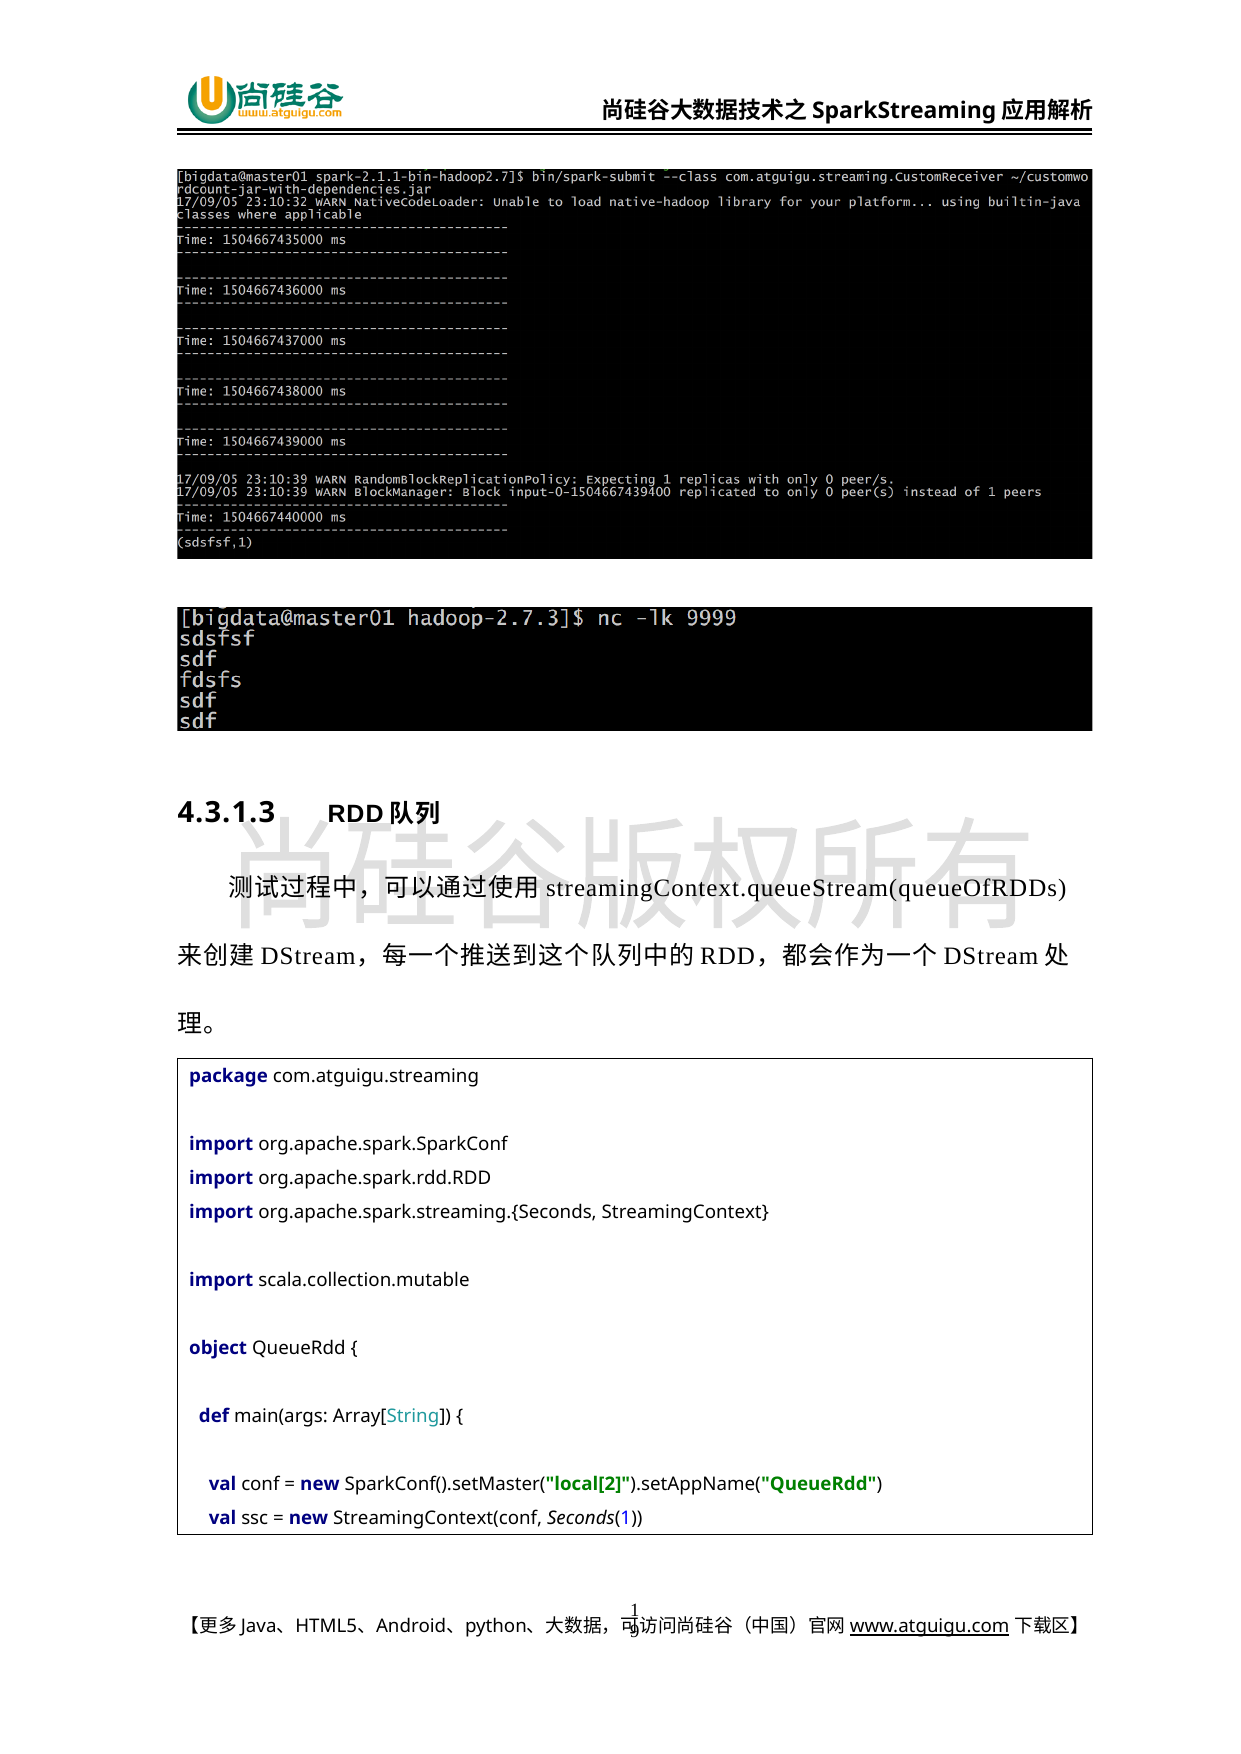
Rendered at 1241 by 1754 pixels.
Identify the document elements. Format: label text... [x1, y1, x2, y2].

picture [177, 607, 1093, 731]
picture [177, 169, 1093, 559]
subtitle RDD队列 [177, 777, 1092, 845]
text 测试过程中，可以通过使用streamingContext.queueStream(queueOfRDDs)来创建DStream，每一个推送到这个队列中的RDD，都会作为一个DStream处理。 [177, 852, 1092, 1055]
picture [177, 68, 362, 128]
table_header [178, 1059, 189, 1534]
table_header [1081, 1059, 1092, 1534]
